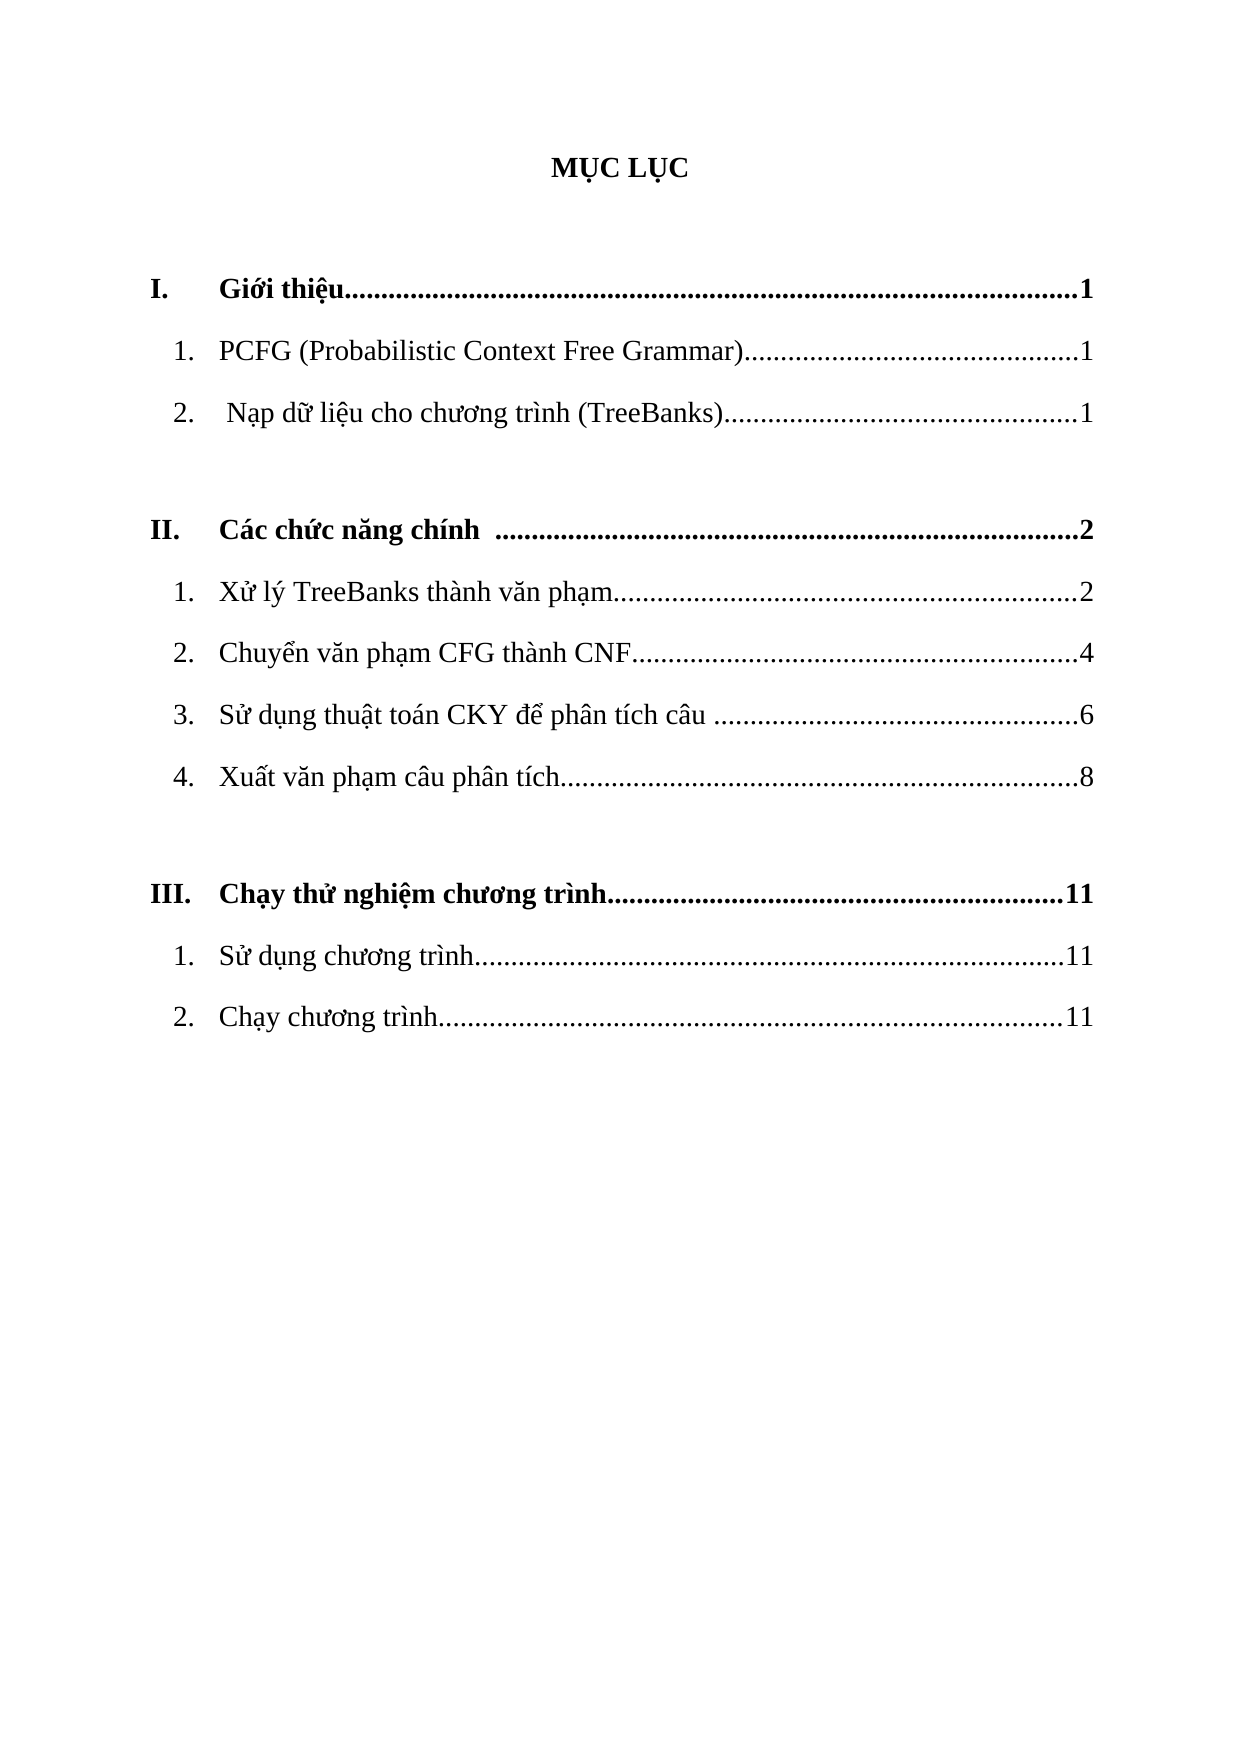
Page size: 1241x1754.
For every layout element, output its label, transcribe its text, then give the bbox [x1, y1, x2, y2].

text 2. Nạp dữ liệu cho chương trình (TreeBanks) 1 [173, 395, 1090, 428]
text MỤC LỤC [150, 150, 1090, 183]
text I. Giới thiệu 1 [150, 271, 1090, 305]
text 1. Sử dụng chương trình 11 [173, 938, 1090, 971]
text 3. Sử dụng thuật toán CKY để phân tích câu 6 [173, 697, 1090, 731]
text 4. Xuất văn phạm câu phân tích 8 [173, 759, 1090, 792]
text III. Chạy thử nghiệm chương trình 11 [150, 876, 1090, 909]
text 1. Xử lý TreeBanks thành văn phạm 2 [173, 574, 1090, 607]
text 1. PCFG (Probabilistic Context Free Grammar) 1 [173, 333, 1090, 367]
text 2. Chuyển văn phạm CFG thành CNF 4 [173, 635, 1090, 669]
text II. Các chức năng chính 2 [150, 512, 1090, 545]
text 2. Chạy chương trình 11 [173, 999, 1090, 1033]
